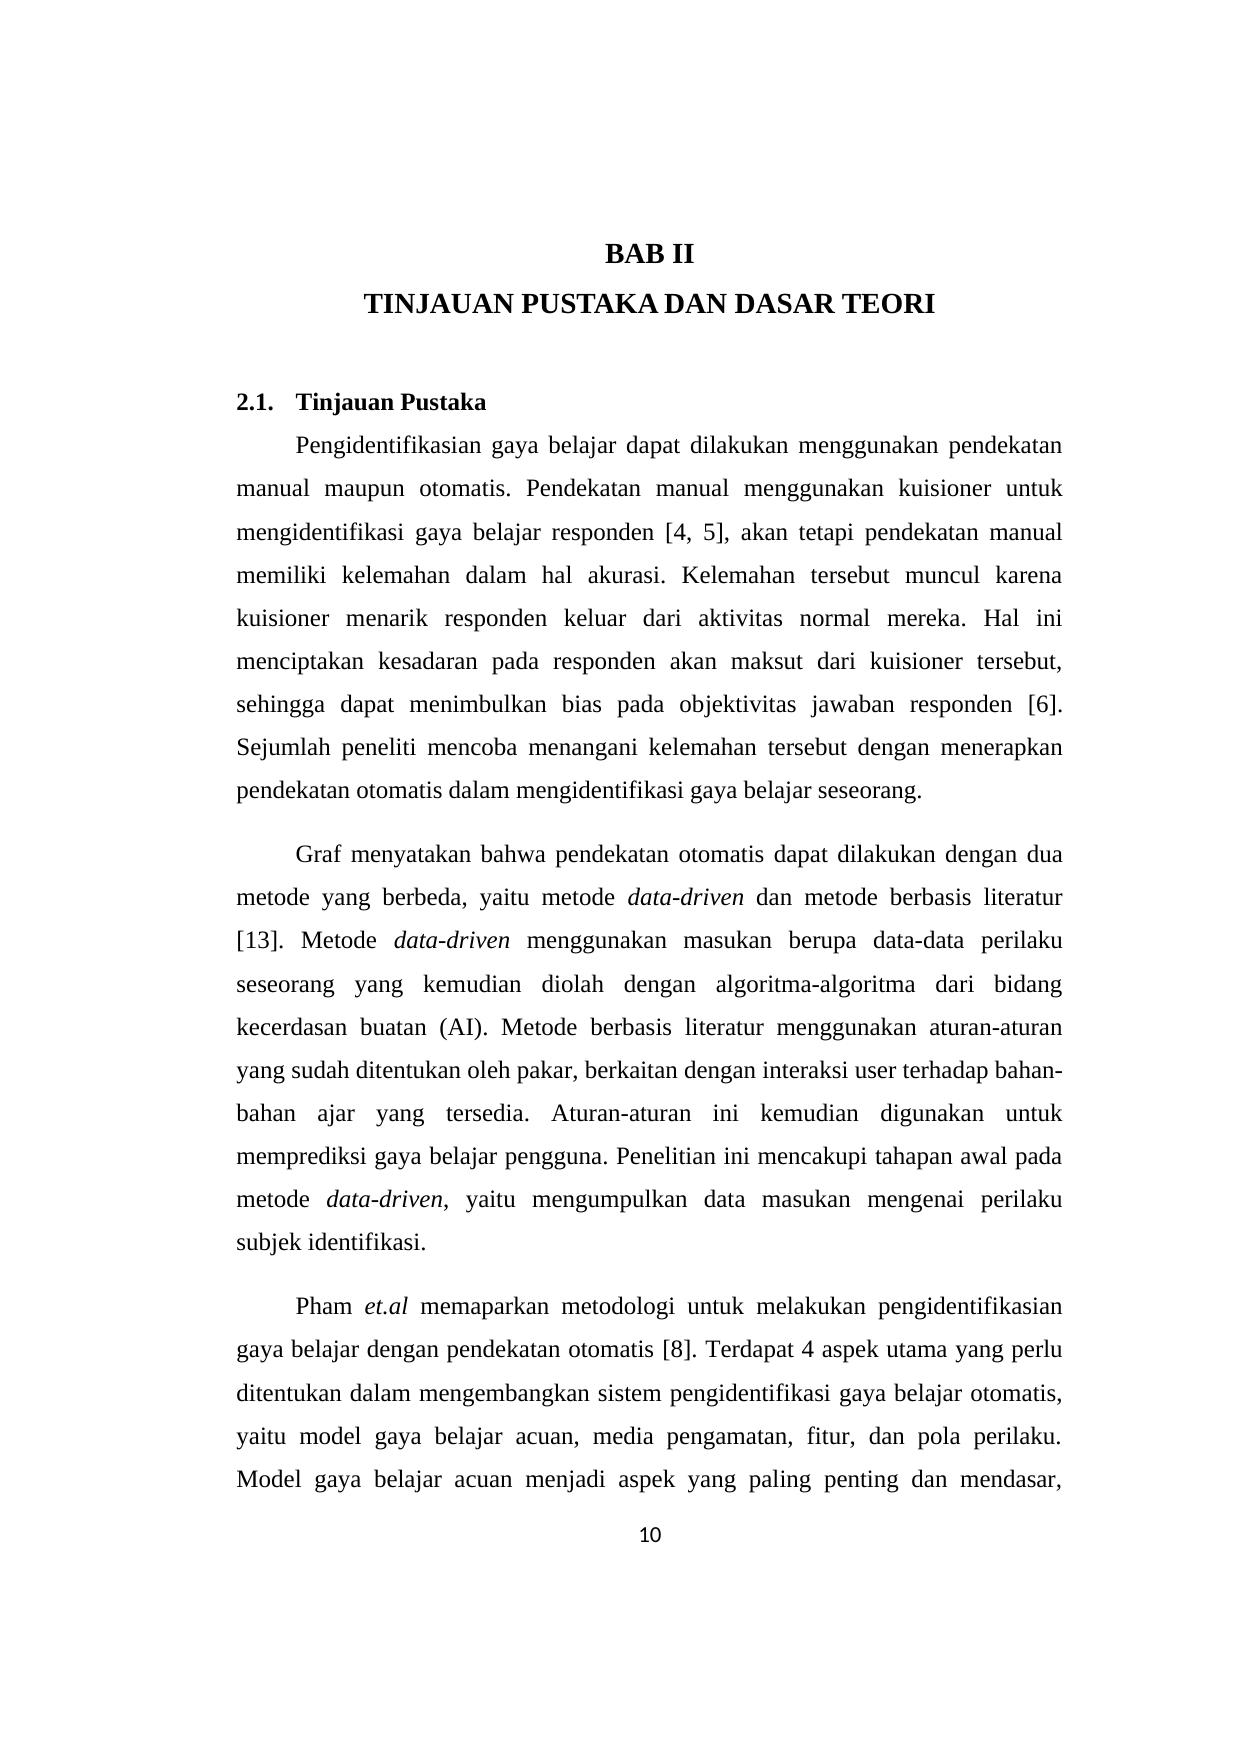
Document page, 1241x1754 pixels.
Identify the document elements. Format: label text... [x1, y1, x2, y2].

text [236, 1291, 1063, 1493]
subtitle Tinjauan Pustaka [236, 387, 1063, 416]
subtitle BAB II TINJAUAN PUSTAKA DAN DASAR TEORI [236, 236, 1063, 370]
text Graf menyatakan bahwa pendekatan otomatis dapat dilakukan dengan dua metode yang berbeda, yaitu metode data-driven dan metode berbasis literatur. Metode data-driven menggunakan masukan berupa data-data perilaku seseorang yang kemudian diolah dengan algoritma-algoritma dari bidang kecerdasan buatan (AI). Metode berbasis literatur menggunakan aturan-aturan yang sudah ditentukan oleh pakar, berkaitan dengan interaksi user terhadap bahan-bahan ajar yang tersedia. Aturan-aturan ini kemudian digunakan untuk memprediksi gaya belajar pengguna. Penelitian ini mencakupi tahapan awal pada metode data-driven, yaitu mengumpulkan data masukan mengenai perilaku subjek identifikasi. [236, 839, 1063, 1256]
text Pengidentifikasian gaya belajar dapat dilakukan menggunakan pendekatan manual maupun otomatis. Pendekatan manual menggunakan kuisioner untuk mengidentifikasi gaya belajar responden, akan tetapi pendekatan manual memiliki kelemahan dalam hal akurasi. Kelemahan tersebut muncul karena kuisioner menarik responden keluar dari aktivitas normal mereka. Hal ini menciptakan kesadaran pada responden akan maksut dari kuisioner tersebut, sehingga dapat menimbulkan bias pada objektivitas jawaban responden. Sejumlah peneliti mencoba menangani kelemahan tersebut dengan menerapkan pendekatan otomatis dalam mengidentifikasi gaya belajar seseorang. [236, 430, 1063, 804]
